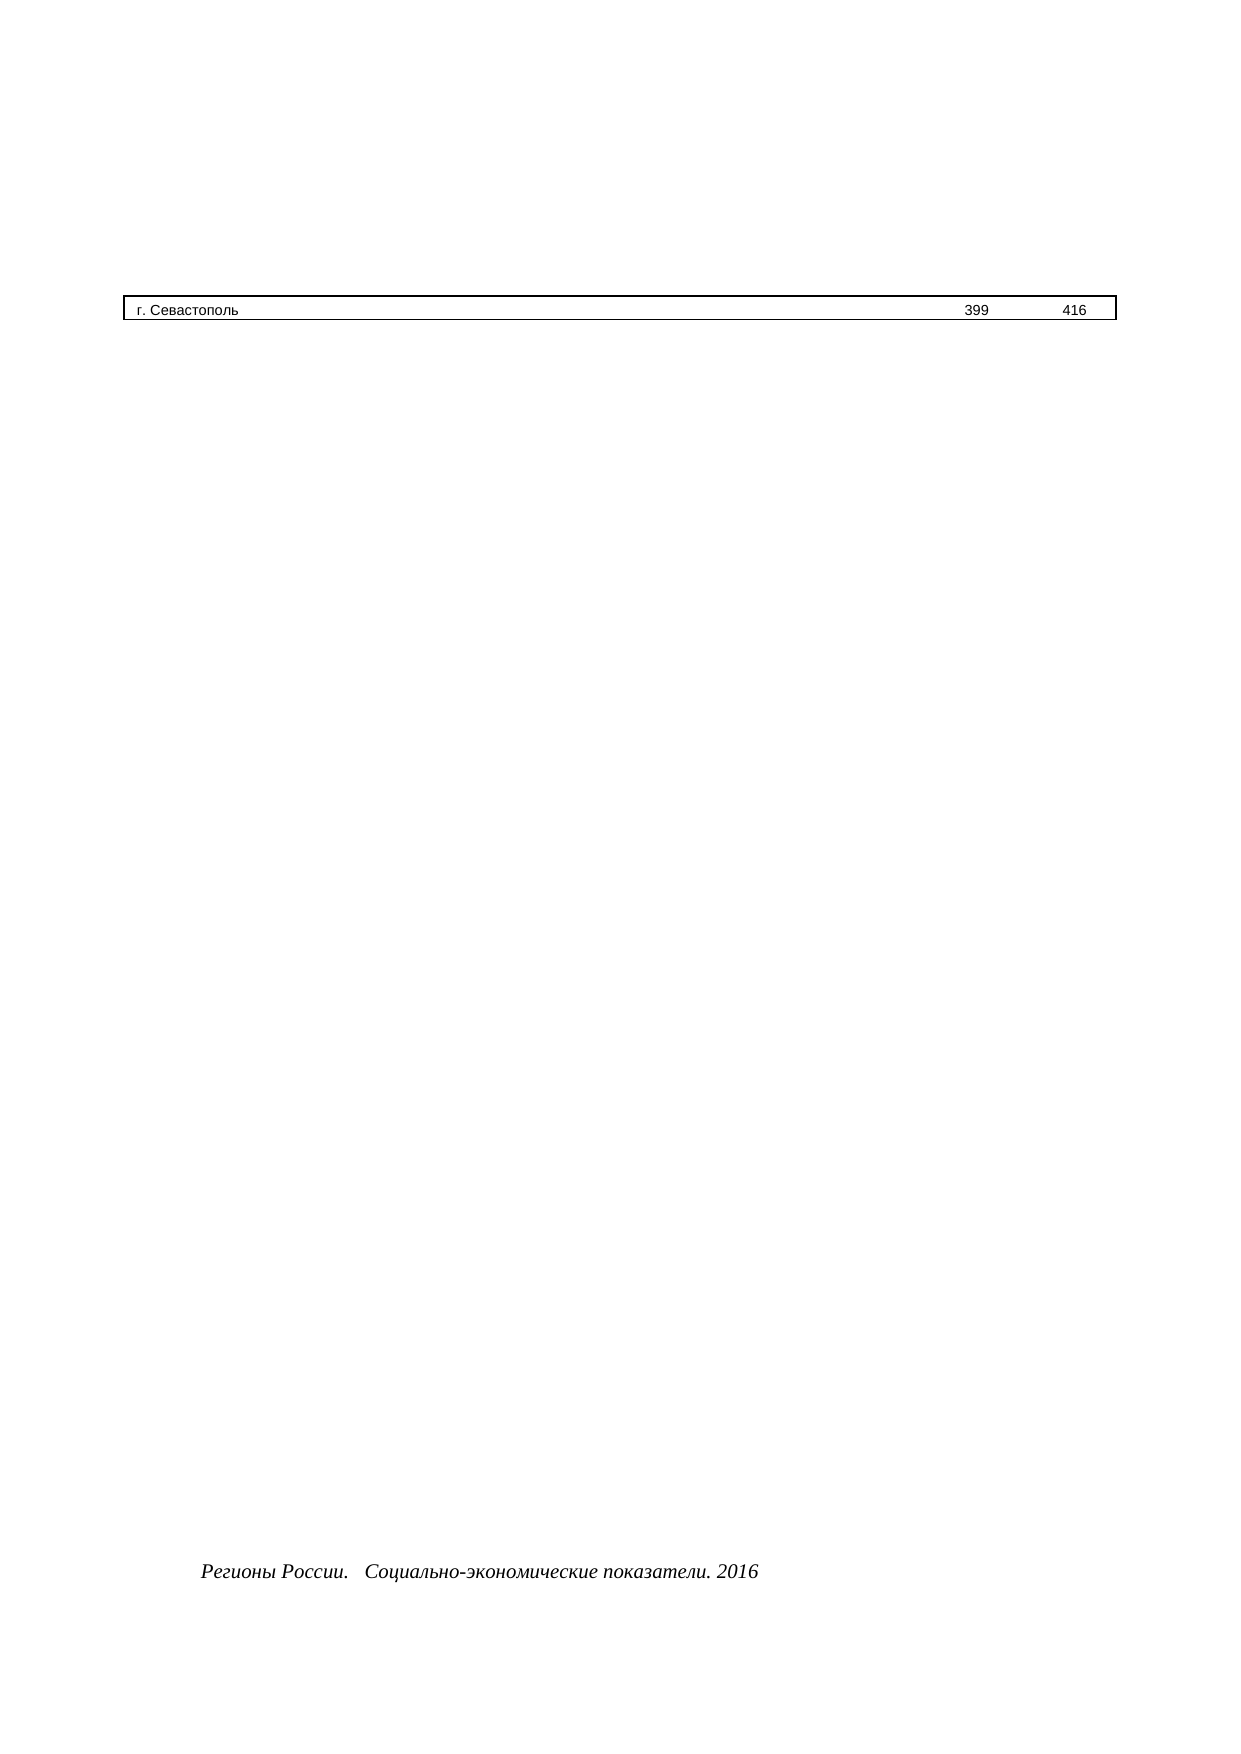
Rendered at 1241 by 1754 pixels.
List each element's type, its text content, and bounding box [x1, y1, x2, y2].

table_cell г. Севастополь [125, 297, 439, 319]
table_cell 399 [922, 297, 1018, 319]
table_cell 416 [1018, 297, 1115, 319]
table_cell [729, 297, 825, 319]
table_cell [536, 297, 632, 319]
table_cell [633, 297, 729, 319]
table_cell [825, 297, 922, 319]
table_cell [440, 297, 536, 319]
